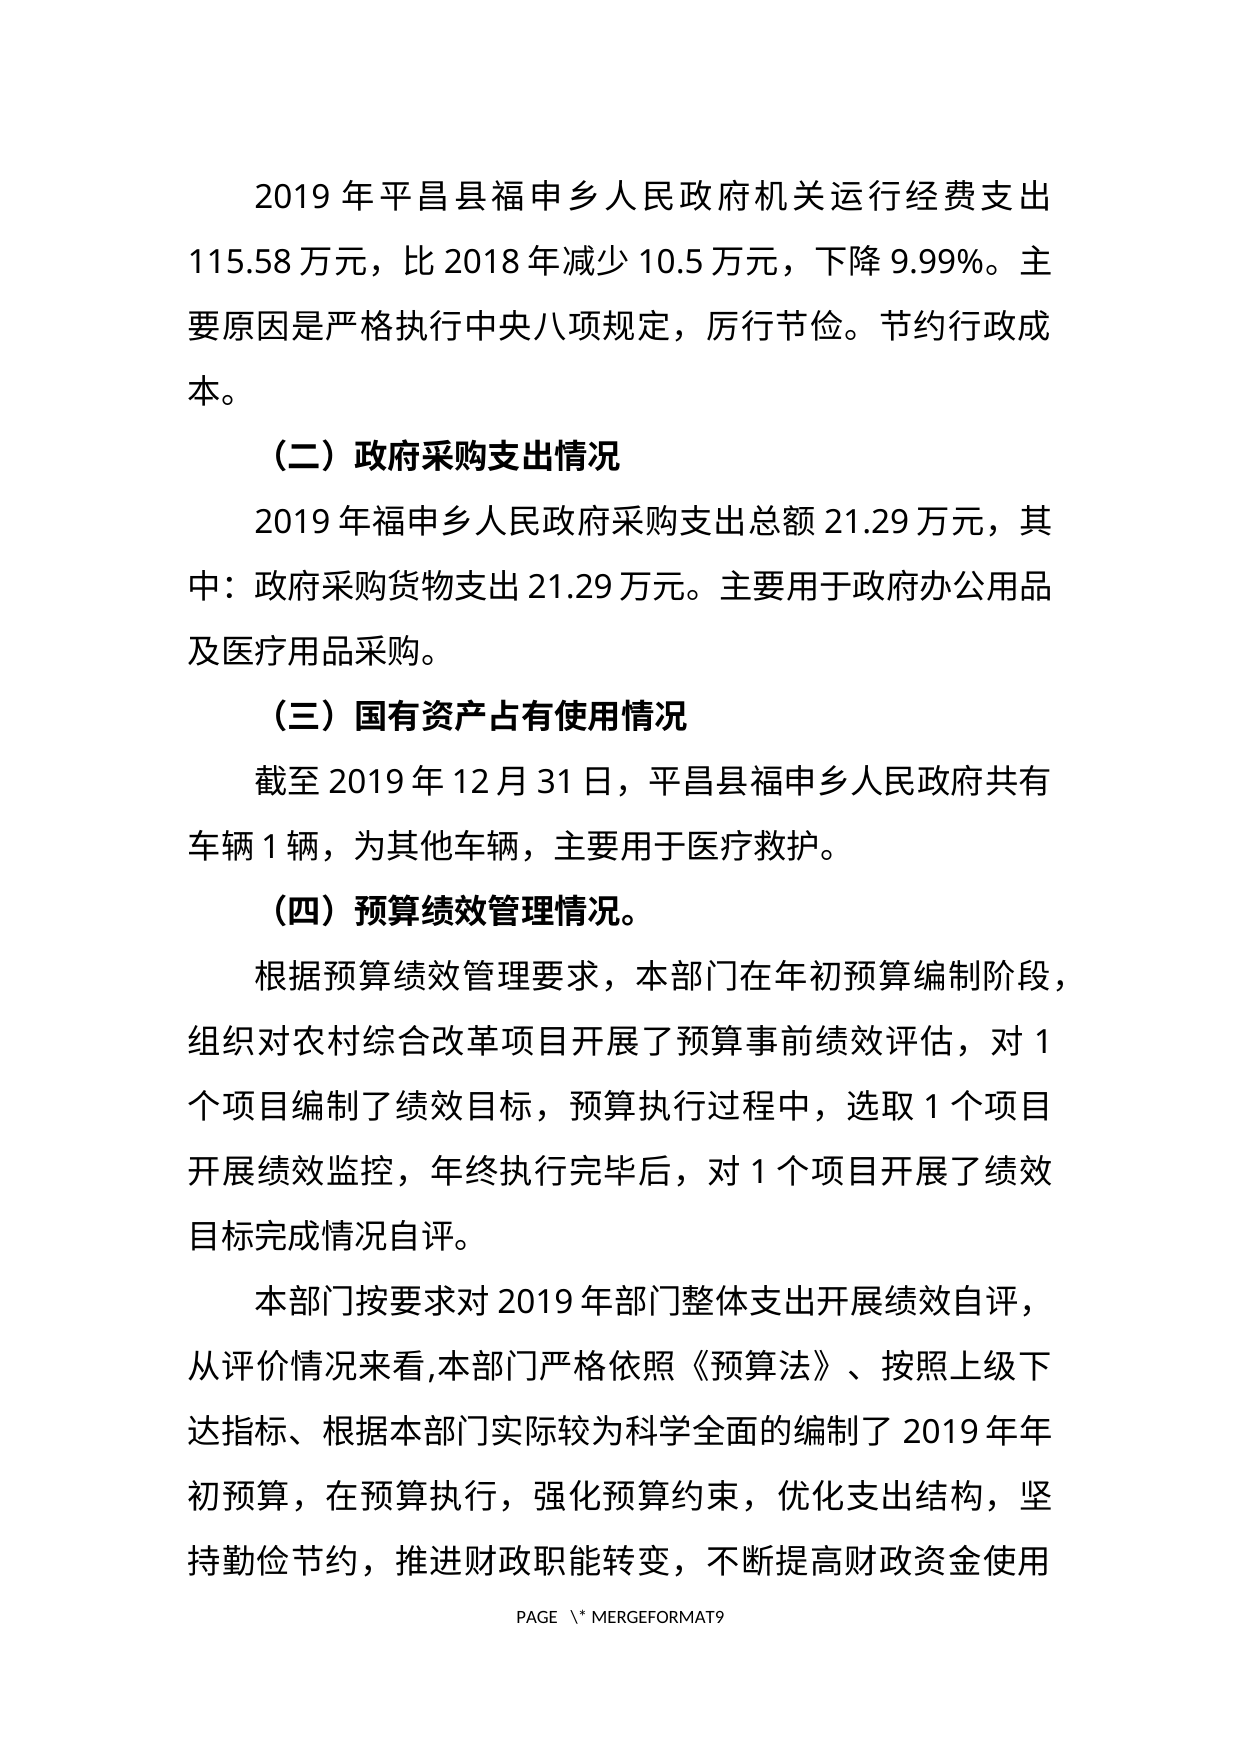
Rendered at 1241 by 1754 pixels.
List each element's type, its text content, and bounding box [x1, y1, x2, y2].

text 截至2019年12月31日，平昌县福申乡人民政府共有车辆1辆，为其他车辆，主要用于医疗救护。 [187, 747, 1053, 877]
text （三）国有资产占有使用情况 [187, 682, 1053, 747]
text （四）预算绩效管理情况。 [187, 877, 1053, 942]
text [187, 1267, 1053, 1592]
text （二）政府采购支出情况 [187, 422, 1053, 487]
text 根据预算绩效管理要求，本部门在年初预算编制阶段，组织对农村综合改革项目开展了预算事前绩效评估，对1个项目编制了绩效目标，预算执行过程中，选取1个项目开展绩效监控，年终执行完毕后，对1个项目开展了绩效目标完成情况自评。 [187, 942, 1053, 1267]
text 2019年福申乡人民政府采购支出总额21.29万元，其中：政府采购货物支出21.29万元。主要用于政府办公用品及医疗用品采购。 [187, 487, 1053, 682]
text 2019年平昌县福申乡人民政府机关运行经费支出115.58万元，比2018年减少10.5万元，下降9.99%。主要原因是严格执行中央八项规定，厉行节俭。节约行政成本。 [187, 162, 1053, 422]
